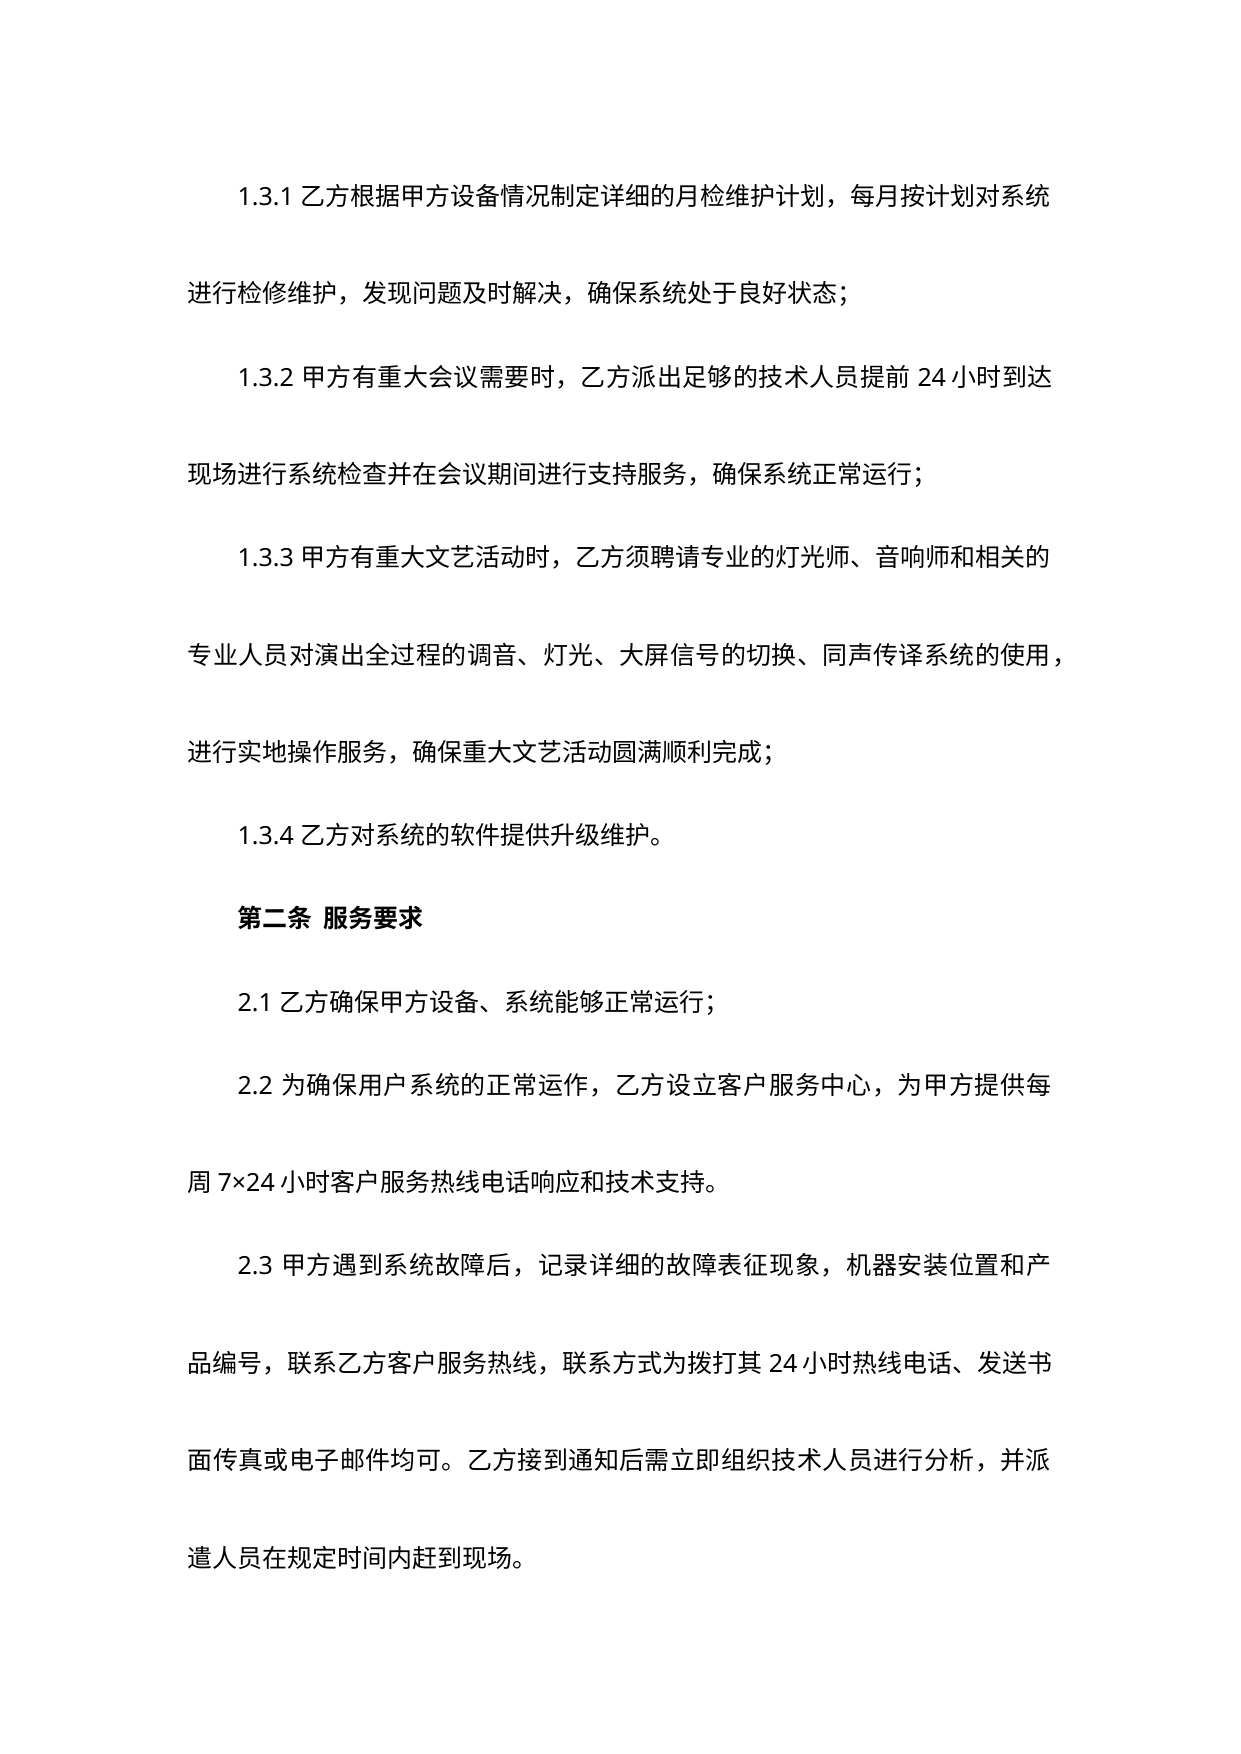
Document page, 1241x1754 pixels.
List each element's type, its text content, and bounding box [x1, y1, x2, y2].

text 2.1 乙方确保甲方设备、系统能够正常运行； [187, 968, 1053, 1033]
text 1.3.3 甲方有重大文艺活动时，乙方须聘请专业的灯光师、音响师和相关的专业人员对演出全过程的调音、灯光、大屏信号的切换、同声传译系统的使用，进行实地操作服务，确保重大文艺活动圆满顺利完成； [187, 523, 1053, 783]
text 2.2 为确保用户系统的正常运作，乙方设立客户服务中心，为甲方提供每周7×24小时客户服务热线电话响应和技术支持。 [187, 1051, 1053, 1213]
text 1.3.4 乙方对系统的软件提供升级维护。 [187, 801, 1053, 866]
text 1.3.1 乙方根据甲方设备情况制定详细的月检维护计划，每月按计划对系统进行检修维护，发现问题及时解决，确保系统处于良好状态； [187, 162, 1053, 324]
text 1.3.2 甲方有重大会议需要时，乙方派出足够的技术人员提前24小时到达现场进行系统检查并在会议期间进行支持服务，确保系统正常运行； [187, 343, 1053, 505]
text 第二条 服务要求 [187, 884, 1053, 949]
text 2.3 甲方遇到系统故障后，记录详细的故障表征现象，机器安装位置和产品编号，联系乙方客户服务热线，联系方式为拨打其24小时热线电话、发送书面传真或电子邮件均可。乙方接到通知后需立即组织技术人员进行分析，并派遣人员在规定时间内赶到现场。 [187, 1231, 1053, 1589]
